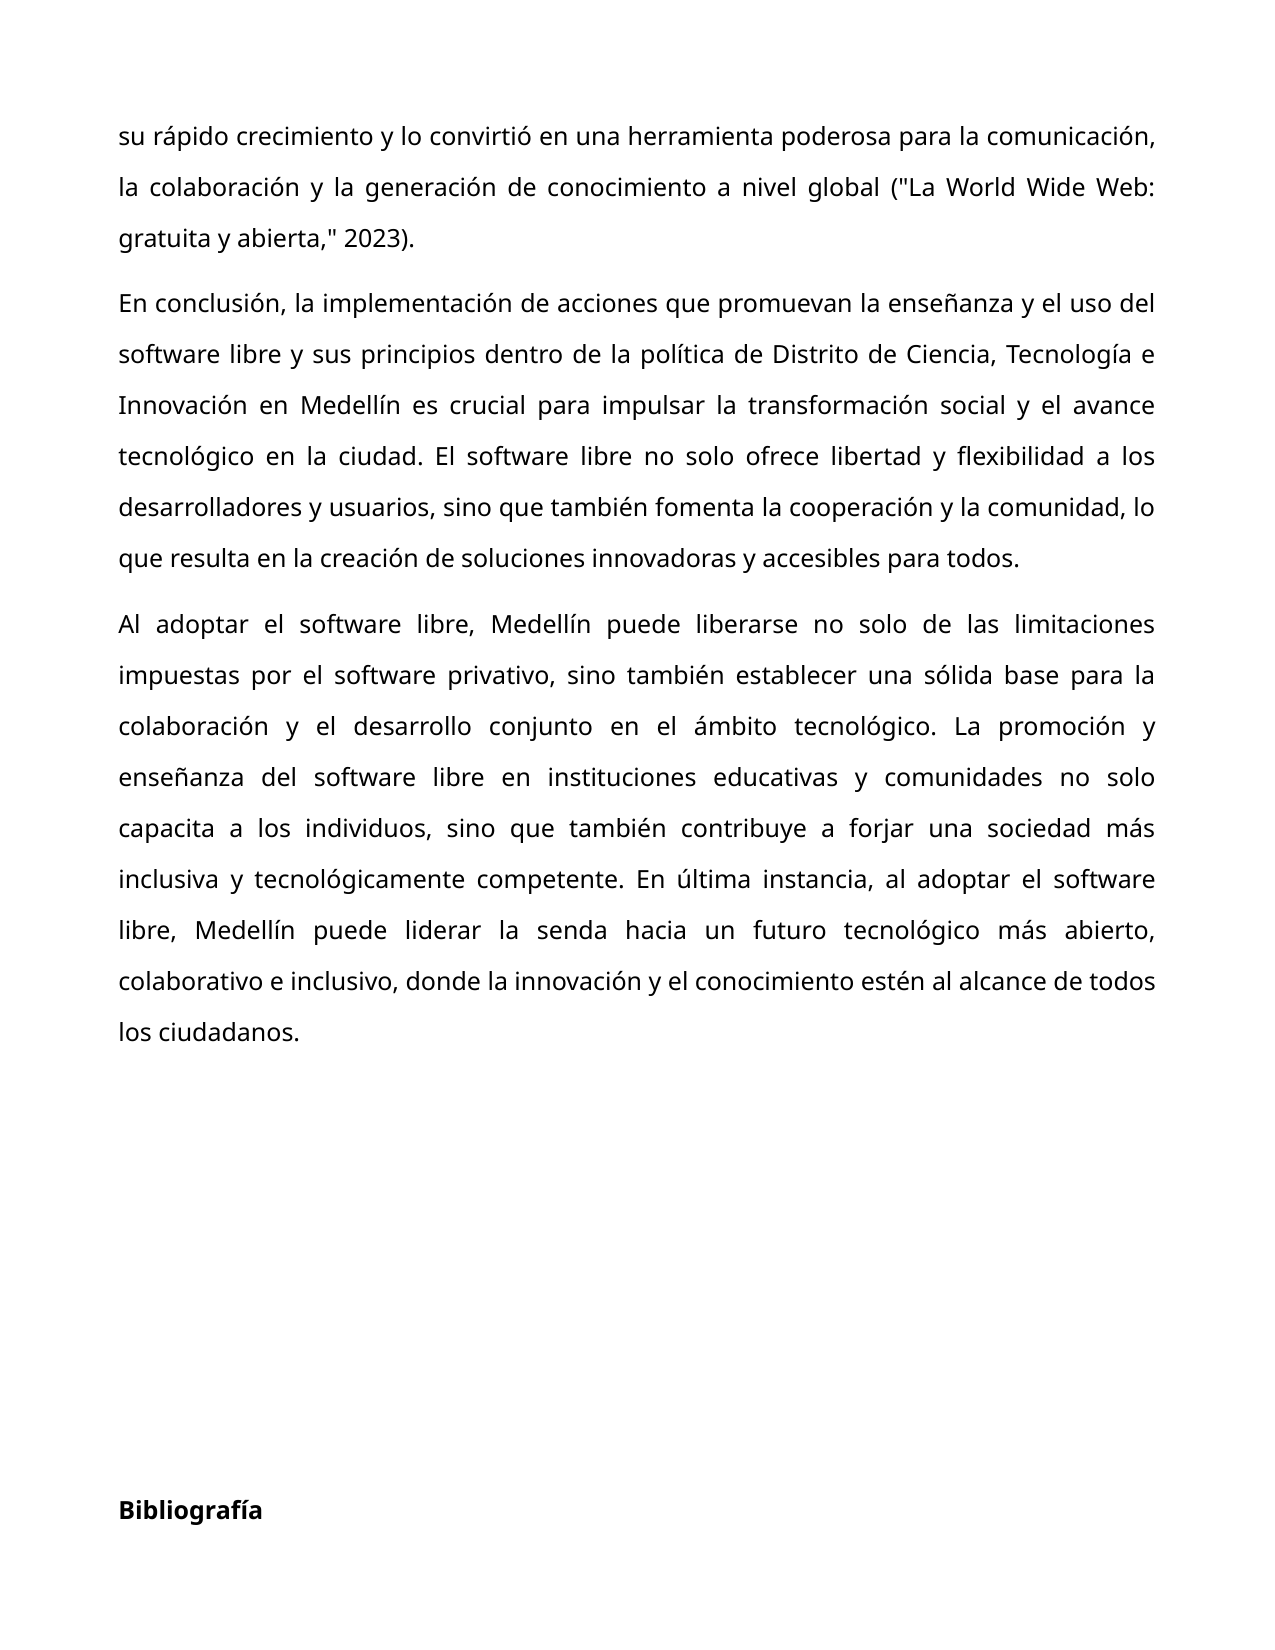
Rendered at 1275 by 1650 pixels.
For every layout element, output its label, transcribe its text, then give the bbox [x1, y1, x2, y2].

text Bibliografía [118, 1493, 1157, 1527]
text En conclusión, la implementación de acciones que promuevan la enseñanza y el uso del software libre y sus principios dentro de la política de Distrito de Ciencia, Tecnología e Innovación en Medellín es crucial para impulsar la transformación social y el avance tecnológico en la ciudad. El software libre no solo ofrece libertad y flexibilidad a los desarrolladores y usuarios, sino que también fomenta la cooperación y la comunidad, lo que resulta en la creación de soluciones innovadoras y accesibles para todos. [118, 286, 1157, 575]
text Al adoptar el software libre, Medellín puede liberarse no solo de las limitaciones impuestas por el software privativo, sino también establecer una sólida base para la colaboración y el desarrollo conjunto en el ámbito tecnológico. La promoción y enseñanza del software libre en instituciones educativas y comunidades no solo capacita a los individuos, sino que también contribuye a forjar una sociedad más inclusiva y tecnológicamente competente. En última instancia, al adoptar el software libre, Medellín puede liderar la senda hacia un futuro tecnológico más abierto, colaborativo e inclusivo, donde la innovación y el conocimiento estén al alcance de todos los ciudadanos. [118, 607, 1157, 1049]
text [118, 118, 1157, 254]
